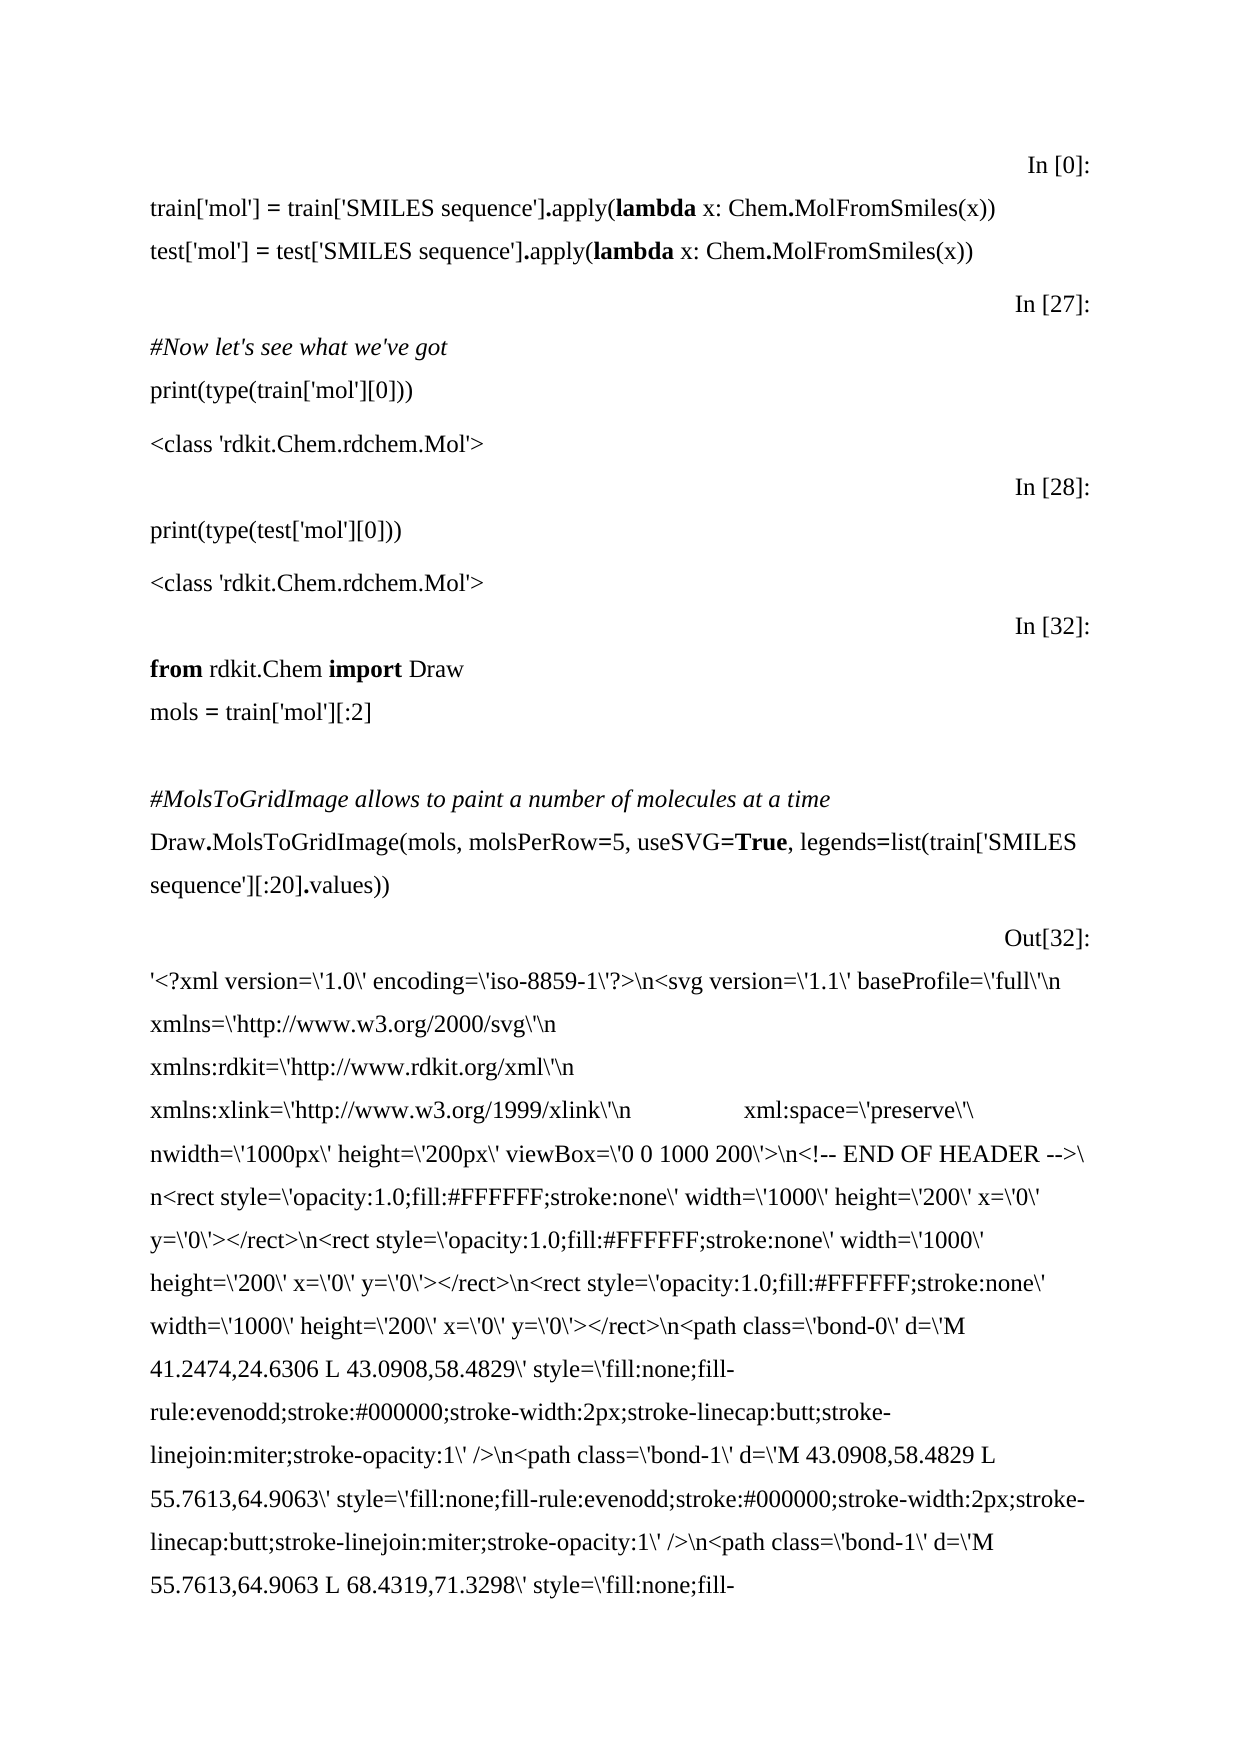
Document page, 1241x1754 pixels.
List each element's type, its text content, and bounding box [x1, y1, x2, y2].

text print(type(train['mol'][0])) [150, 376, 1090, 404]
text In [28]: [150, 472, 1090, 501]
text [150, 966, 1090, 1599]
text from rdkit.Chem import Draw [150, 654, 1090, 683]
text test['mol'] = test['SMILES sequence'].apply(lambda x: Chem.MolFromSmiles(x)) [150, 236, 1090, 265]
text <class 'rdkit.Chem.rdchem.Mol'> [150, 568, 1090, 597]
text <class 'rdkit.Chem.rdchem.Mol'> [150, 429, 1090, 457]
text #MolsToGridImage allows to paint a number of molecules at a time [150, 784, 1090, 812]
text #Now let's see what we've got [150, 332, 1090, 361]
text In [27]: [150, 289, 1090, 318]
text print(type(test['mol'][0])) [150, 515, 1090, 544]
text In [32]: [150, 611, 1090, 640]
text Out[32]: [150, 923, 1090, 952]
text mols = train['mol'][:2] [150, 697, 1090, 726]
text train['mol'] = train['SMILES sequence'].apply(lambda x: Chem.MolFromSmiles(x)) [150, 193, 1090, 222]
text In [0]: [150, 150, 1090, 179]
text Draw.MolsToGridImage(mols, molsPerRow=5, useSVG=True, legends=list(train['SMILES sequence'][:20].values)) [150, 827, 1090, 899]
